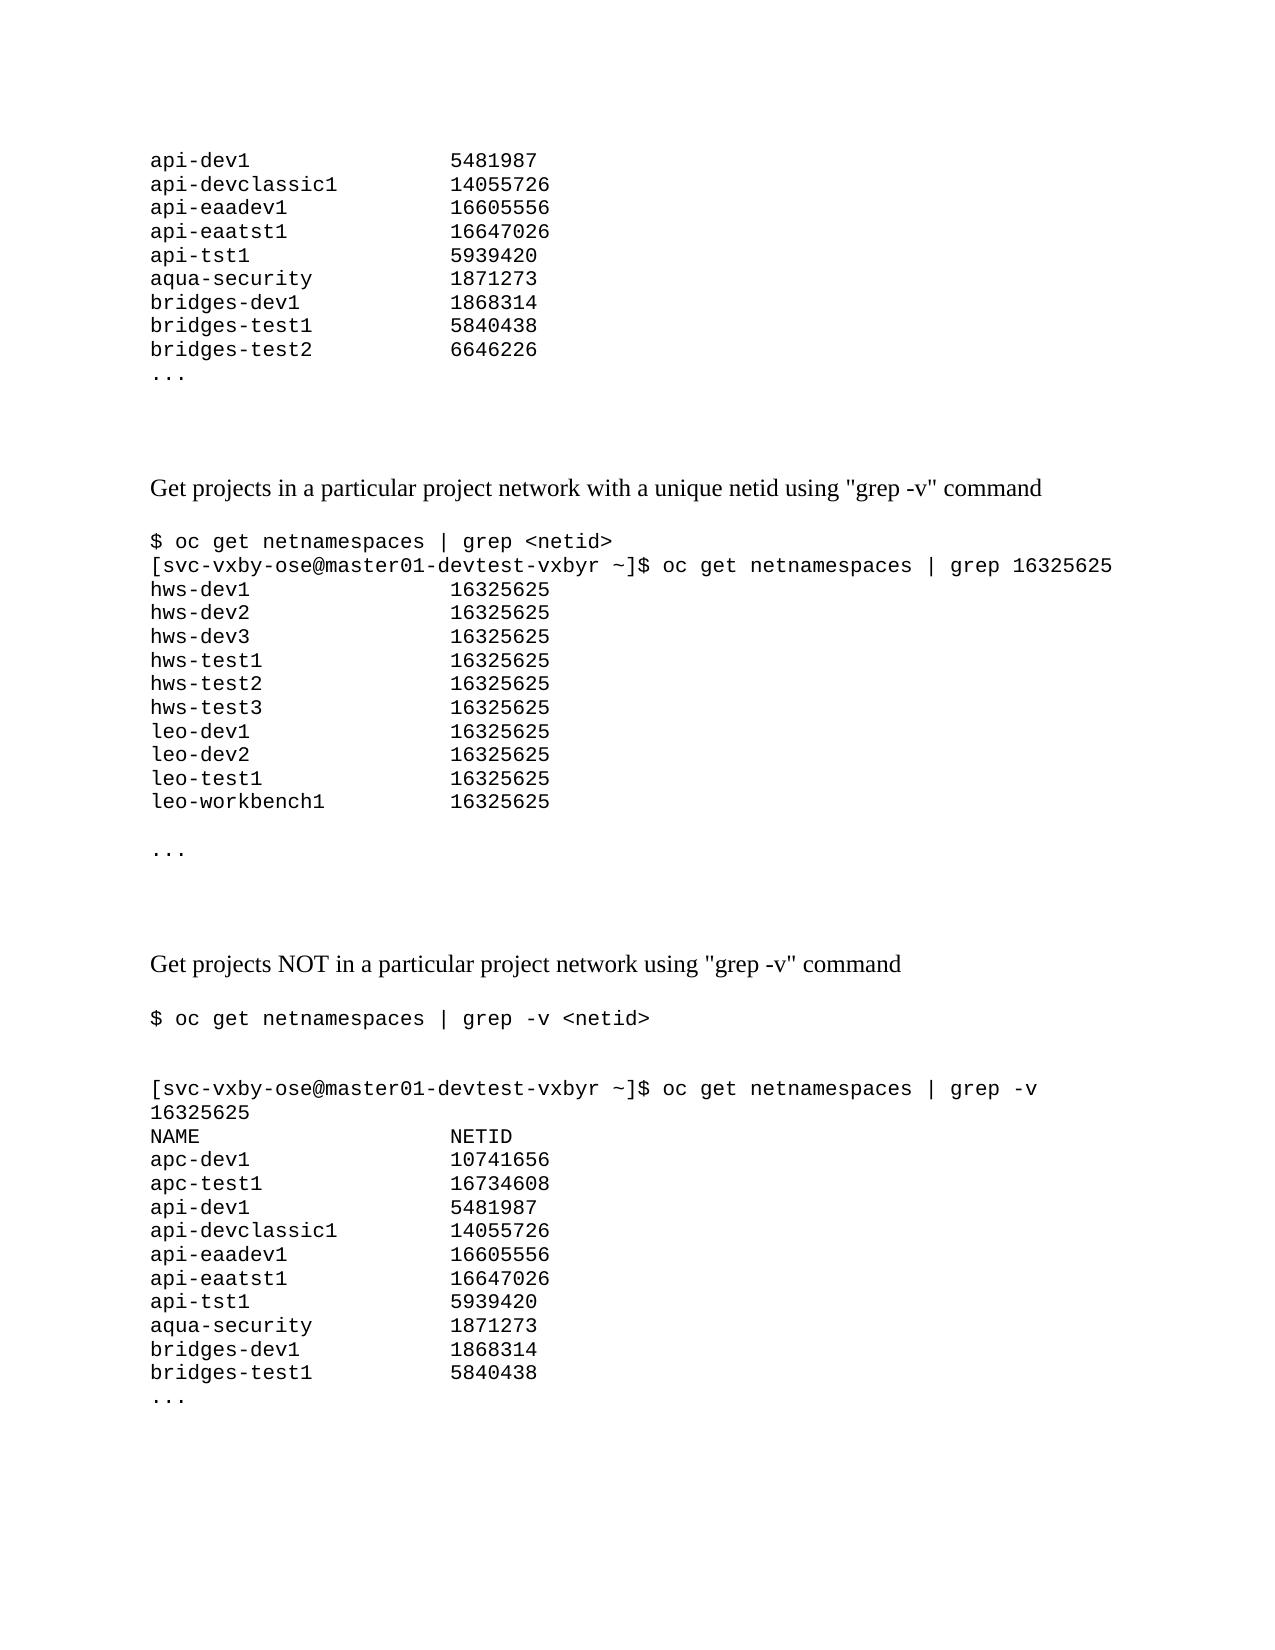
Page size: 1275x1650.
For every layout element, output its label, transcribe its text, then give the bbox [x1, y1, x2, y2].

text bridges-test1 5840438 [150, 316, 1125, 339]
text hws-dev1 16325625 [150, 579, 1125, 602]
text hws-test1 16325625 [150, 650, 1125, 673]
text api-dev1 5481987 [150, 150, 1125, 174]
text Get projects NOT in a particular project network using "grep -v" command [150, 949, 1125, 978]
text api-devclassic1 14055726 [150, 174, 1125, 197]
text bridges-test2 6646226 [150, 339, 1125, 363]
text $ oc get netnamespaces | grep <netid> [150, 531, 1125, 555]
text api-eaadev1 16605556 [150, 197, 1125, 221]
text leo-dev1 16325625 [150, 721, 1125, 744]
text api-eaatst1 16647026 [150, 221, 1125, 244]
text bridges-dev1 1868314 [150, 1338, 1125, 1362]
text aqua-security 1871273 [150, 1315, 1125, 1338]
text ... [150, 363, 1125, 386]
text bridges-test1 5840438 [150, 1362, 1125, 1386]
text api-eaadev1 16605556 [150, 1244, 1125, 1268]
text leo-test1 16325625 [150, 768, 1125, 792]
text Get projects in a particular project network with a unique netid using "grep -v" command [150, 473, 1125, 502]
text bridges-dev1 1868314 [150, 292, 1125, 316]
text hws-dev2 16325625 [150, 602, 1125, 626]
text apc-dev1 10741656 [150, 1149, 1125, 1173]
text [svc-vxby-ose@master01-devtest-vxbyr ~]$ oc get netnamespaces | grep -v 16325625 [150, 1078, 1125, 1126]
text hws-dev3 16325625 [150, 626, 1125, 650]
text ... [150, 1386, 1125, 1409]
text leo-dev2 16325625 [150, 744, 1125, 768]
text hws-test3 16325625 [150, 697, 1125, 721]
text api-dev1 5481987 [150, 1197, 1125, 1220]
text NAME NETID [150, 1126, 1125, 1149]
text api-devclassic1 14055726 [150, 1220, 1125, 1244]
text hws-test2 16325625 [150, 673, 1125, 697]
text $ oc get netnamespaces | grep -v <netid> [150, 1007, 1125, 1031]
text ... [150, 839, 1125, 862]
text [svc-vxby-ose@master01-devtest-vxbyr ~]$ oc get netnamespaces | grep 16325625 [150, 555, 1125, 579]
text api-tst1 5939420 [150, 1291, 1125, 1315]
text api-eaatst1 16647026 [150, 1268, 1125, 1291]
text aqua-security 1871273 [150, 268, 1125, 292]
text leo-workbench1 16325625 [150, 792, 1125, 815]
text apc-test1 16734608 [150, 1173, 1125, 1197]
text api-tst1 5939420 [150, 244, 1125, 268]
